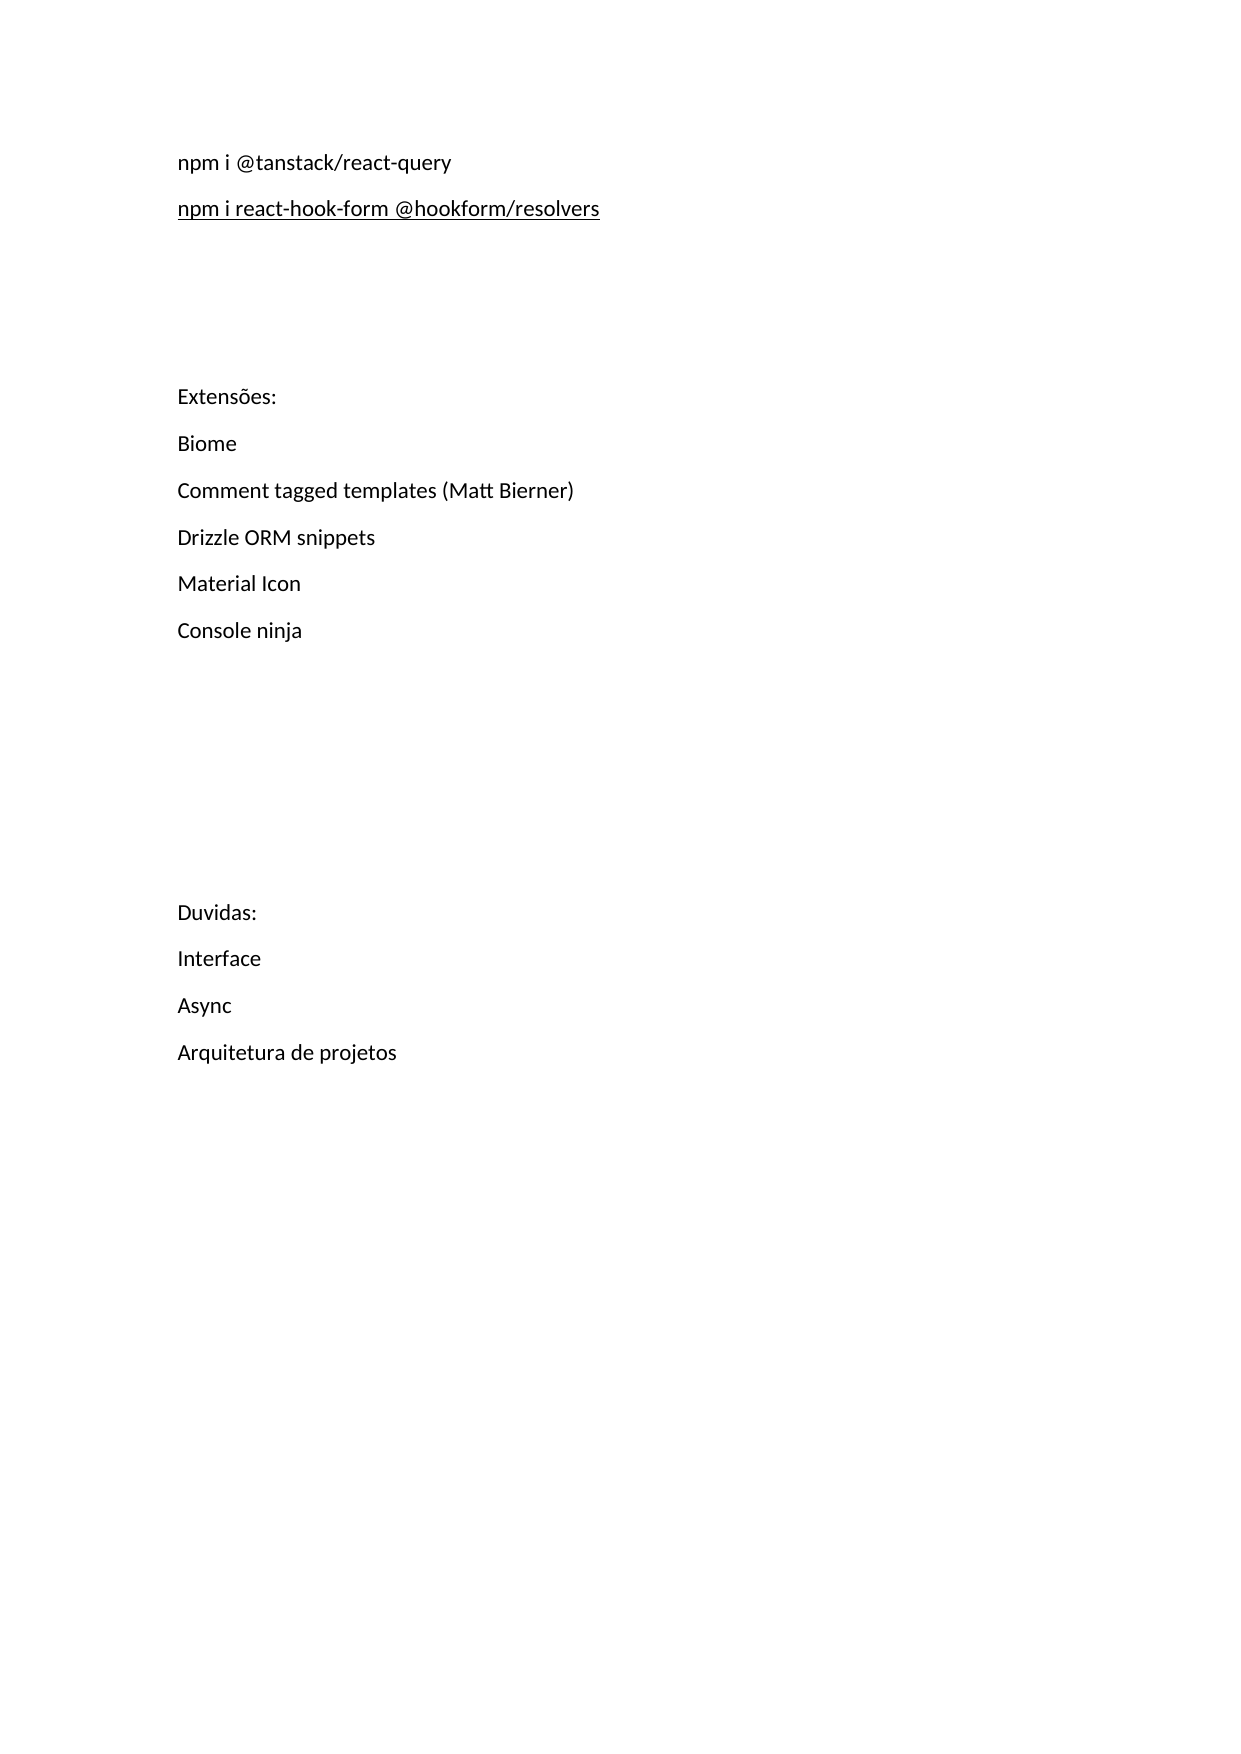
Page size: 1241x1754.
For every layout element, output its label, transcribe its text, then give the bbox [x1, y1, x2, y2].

text Biome [177, 429, 1063, 457]
text npm i react-hook-form @hookform/resolvers [177, 194, 1063, 222]
text Arquitetura de projetos [177, 1038, 1063, 1066]
text Console ninja [177, 616, 1063, 644]
text Async [177, 991, 1063, 1019]
text Interface [177, 944, 1063, 972]
text Drizzle ORM snippets [177, 523, 1063, 551]
text Duvidas: [177, 898, 1063, 926]
text Material Icon [177, 569, 1063, 597]
text Comment tagged templates (Matt Bierner) [177, 476, 1063, 504]
text npm i @tanstack/react-query [177, 148, 1063, 176]
text Extensões: [177, 382, 1063, 410]
